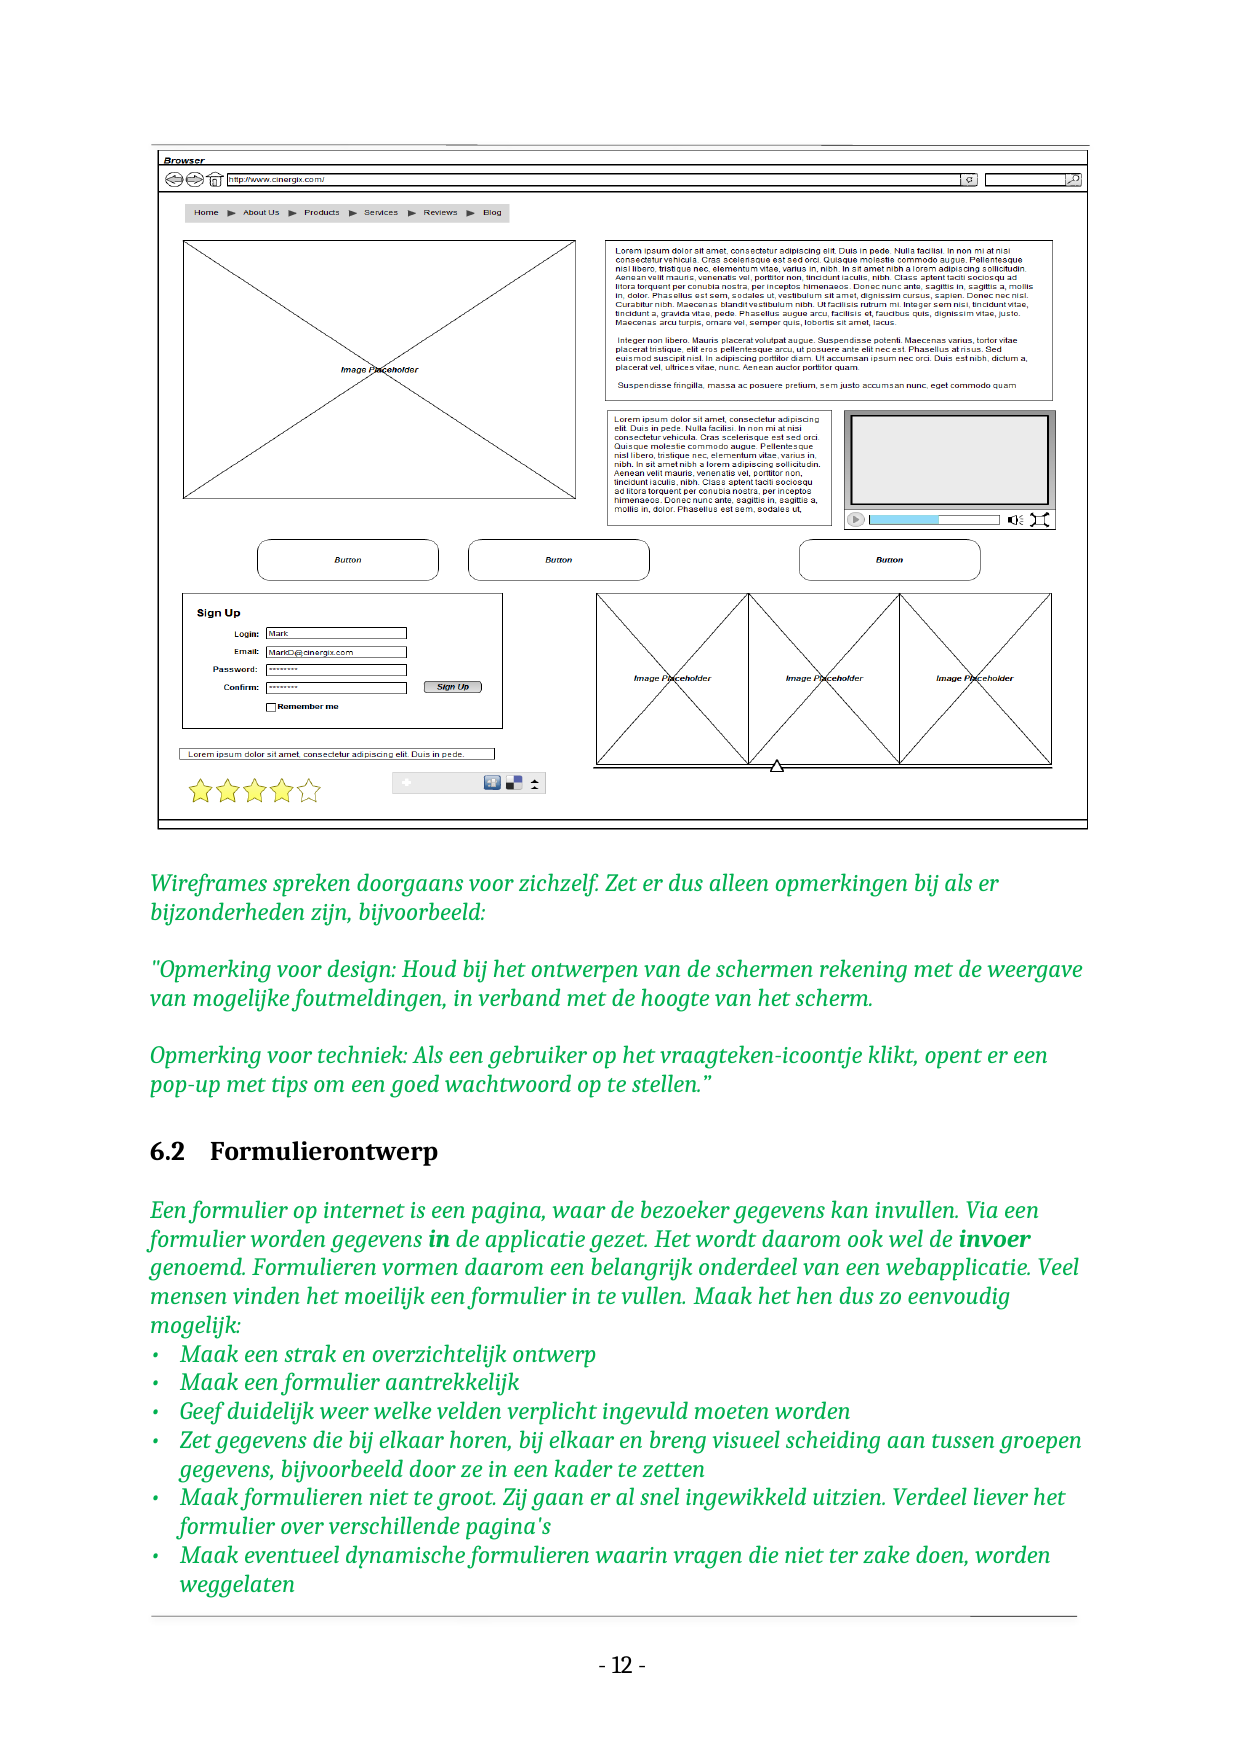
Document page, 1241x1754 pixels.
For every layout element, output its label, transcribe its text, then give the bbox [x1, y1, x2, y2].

text Opmerking voor techniek: Als een gebruiker op het vraagteken-icoontje klikt, opent er een pop-up met tips om een goed wachtwoord op te stellen.” [150, 1041, 1090, 1099]
list Maak eventueel dynamische formulieren waarin vragen die niet ter zake doen, worden weggelaten [150, 1541, 1090, 1598]
text Wireframes spreken doorgaans voor zichzelf. Zet er dus alleen opmerkingen bij als er bijzonderheden zijn, bijvoorbeeld: [150, 869, 1090, 926]
picture [150, 150, 1095, 841]
subtitle Formulierontwerp [150, 1136, 1090, 1167]
list Maak een strak en overzichtelijk ontwerp [150, 1339, 1090, 1368]
list Zet gegevens die bij elkaar horen, bij elkaar en breng visueel scheiding aan tussen groepen gegevens, bijvoorbeeld door ze in een kader te zetten [150, 1426, 1090, 1483]
list Geef duidelijk weer welke velden verplicht ingevuld moeten worden [150, 1397, 1090, 1426]
list Maak een formulier aantrekkelijk [150, 1368, 1090, 1397]
list Maak formulieren niet te groot. Zij gaan er al snel ingewikkeld uitzien. Verdeel liever het formulier over verschillende pagina's [150, 1483, 1090, 1541]
text Een formulier op internet is een pagina, waar de bezoeker gegevens kan invullen. Via een formulier worden gegevens in de applicatie gezet. Het wordt daarom ook wel de invoer genoemd. Formulieren vormen daarom een belangrijk onderdeel van een webapplicatie. Veel mensen vinden het moeilijk een formulier in te vullen. Maak het hen dus zo eenvoudig mogelijk: [150, 1196, 1090, 1339]
text "Opmerking voor design: Houd bij het ontwerpen van de schermen rekening met de weergave van mogelijke foutmeldingen, in verband met de hoogte van het scherm. [150, 955, 1090, 1013]
